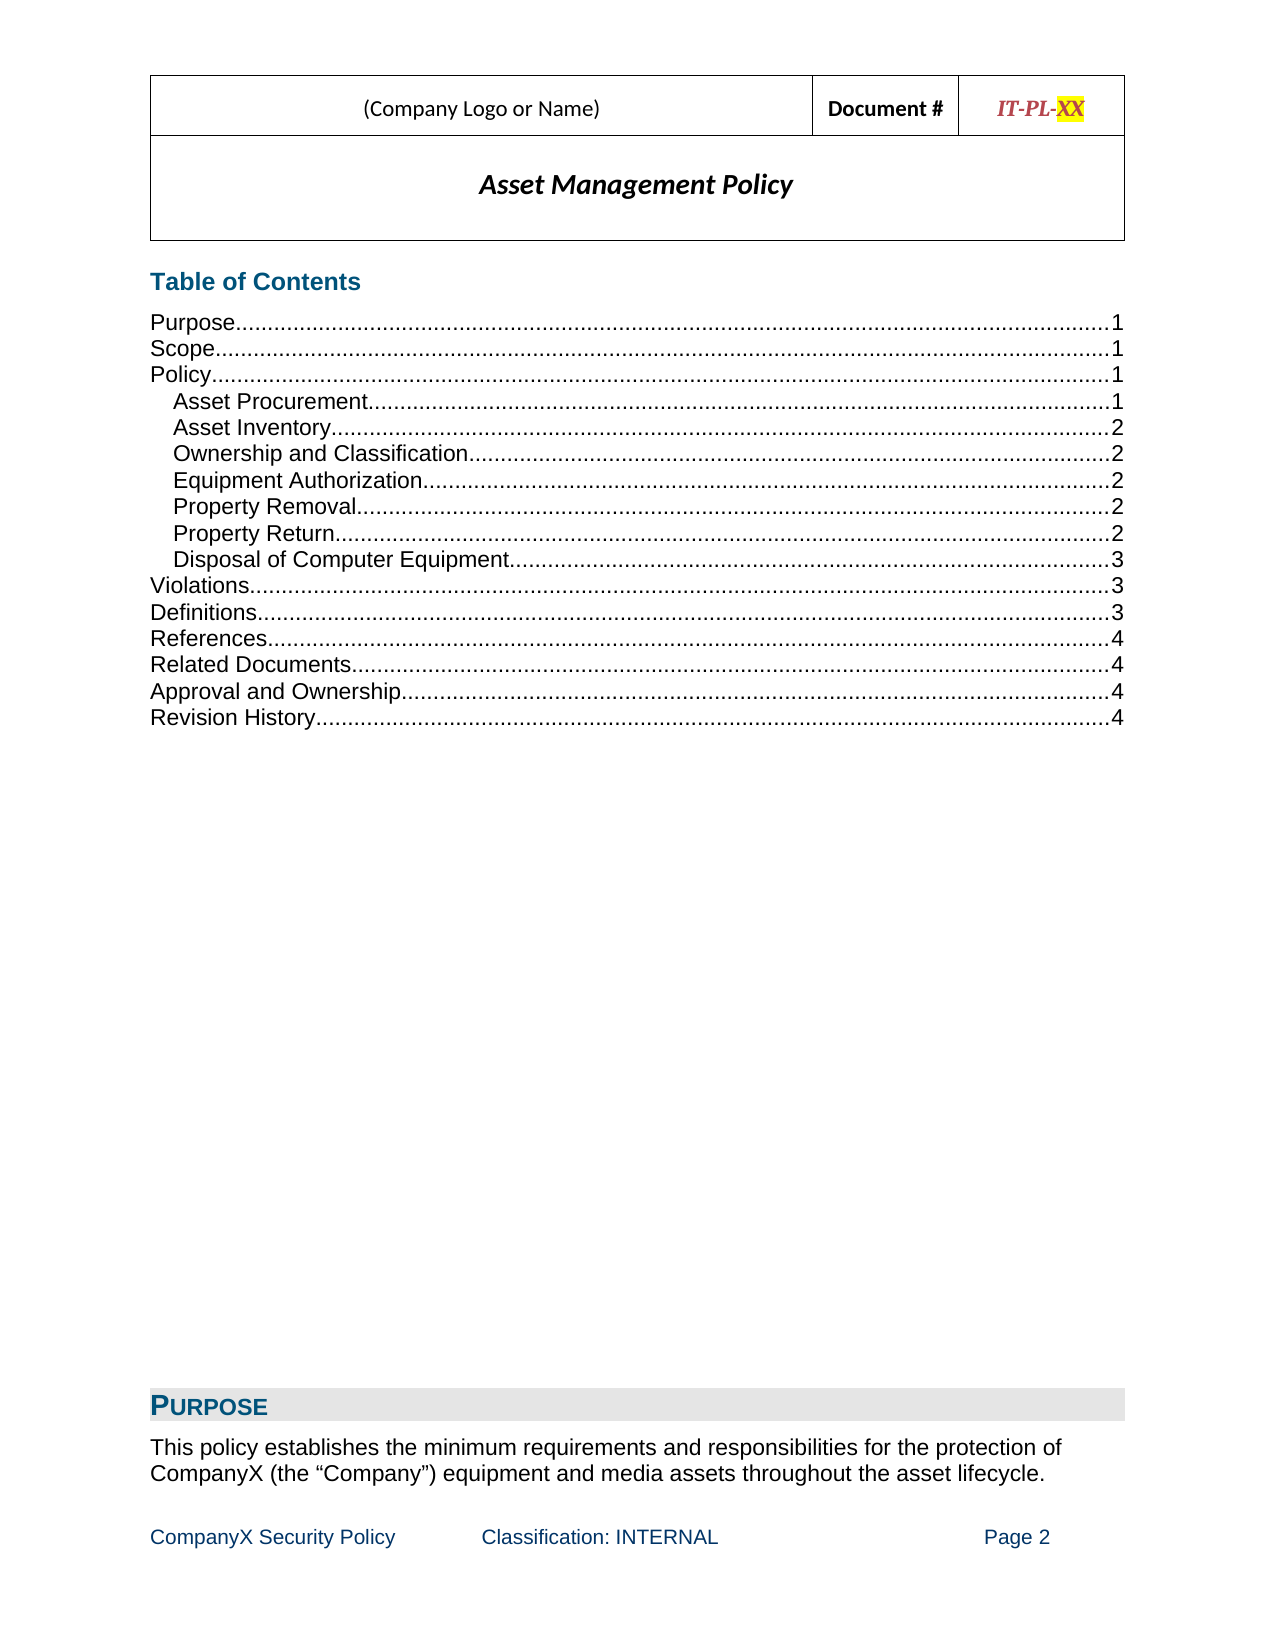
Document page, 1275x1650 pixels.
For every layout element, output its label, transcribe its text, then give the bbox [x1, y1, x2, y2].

text Violations 3 [150, 572, 1125, 598]
text Table of Contents [150, 267, 1125, 296]
text This policy establishes the minimum requirements and responsibilities for the protection of CompanyX (the “Company”) equipment and media assets throughout the asset lifecycle. [150, 1434, 1125, 1487]
text Revision History 4 [150, 704, 1125, 730]
text Disposal of Computer Equipment 3 [173, 546, 1125, 572]
text Definitions 3 [150, 598, 1125, 625]
text References 4 [150, 625, 1125, 651]
text Property Removal 2 [173, 493, 1125, 519]
text Purpose [150, 1388, 1125, 1421]
text Ownership and Classification 2 [173, 440, 1125, 467]
text Scope 1 [150, 335, 1125, 361]
text Purpose 1 [150, 309, 1125, 335]
text Equipment Authorization 2 [173, 467, 1125, 493]
text Related Documents 4 [150, 651, 1125, 678]
text Asset Inventory 2 [173, 414, 1125, 440]
text Policy 1 [150, 361, 1125, 388]
text Property Return 2 [173, 519, 1125, 546]
text Asset Procurement 1 [173, 388, 1125, 414]
text Approval and Ownership 4 [150, 678, 1125, 704]
